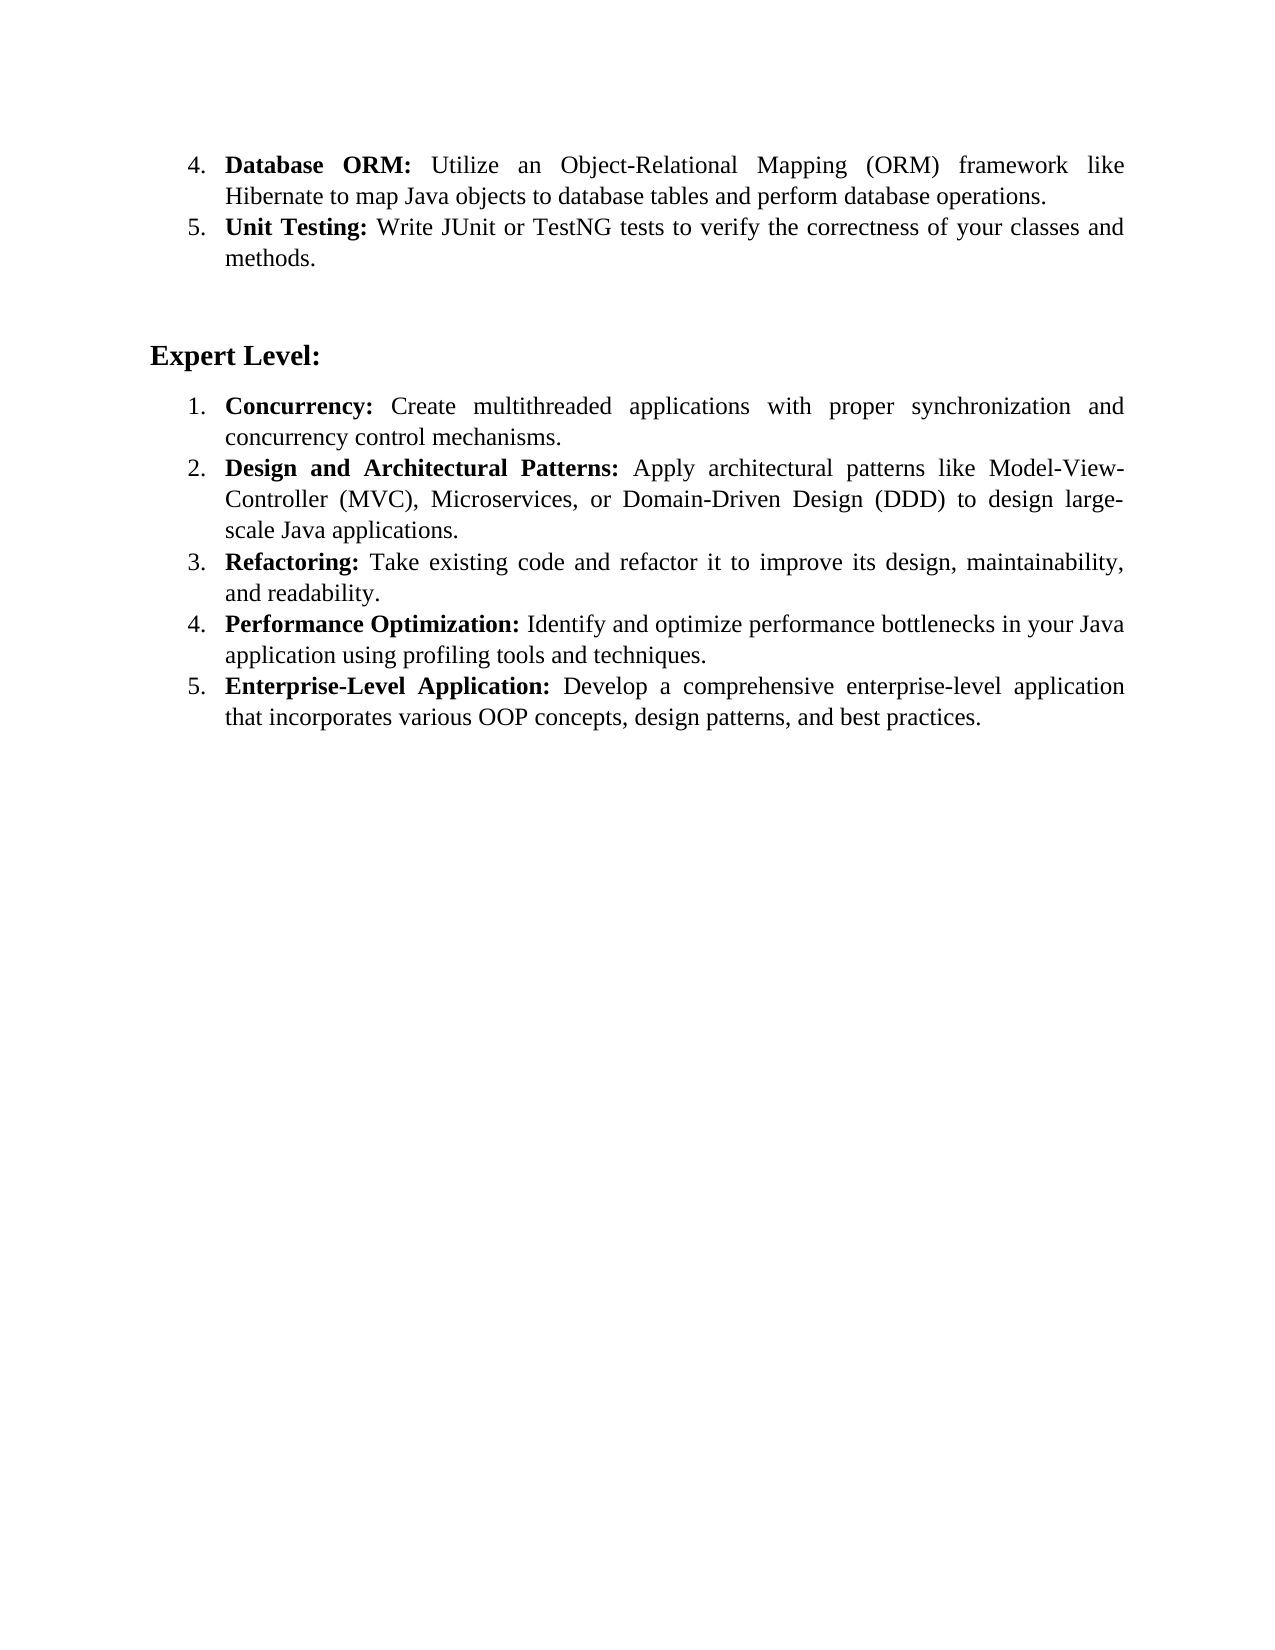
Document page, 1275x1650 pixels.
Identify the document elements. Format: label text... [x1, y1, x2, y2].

list Enterprise-Level Application: Develop a comprehensive enterprise-level application that incorporates various OOP concepts, design patterns, and best practices. [187, 671, 1125, 731]
list Database ORM: Utilize an Object-Relational Mapping (ORM) framework like Hibernate to map Java objects to database tables and perform database operations. [187, 150, 1125, 210]
text Expert Level: [150, 338, 1125, 372]
list Refactoring: Take existing code and refactor it to improve its design, maintainability, and readability. [187, 547, 1125, 606]
list Unit Testing: Write JUnit or TestNG tests to verify the correctness of your classes and methods. [187, 212, 1125, 272]
list Performance Optimization: Identify and optimize performance bottlenecks in your Java application using profiling tools and techniques. [187, 609, 1125, 668]
list Concurrency: Create multithreaded applications with proper synchronization and concurrency control mechanisms. [187, 391, 1125, 451]
list Design and Architectural Patterns: Apply architectural patterns like Model-View-Controller (MVC), Microservices, or Domain-Driven Design (DDD) to design large-scale Java applications. [187, 453, 1125, 544]
